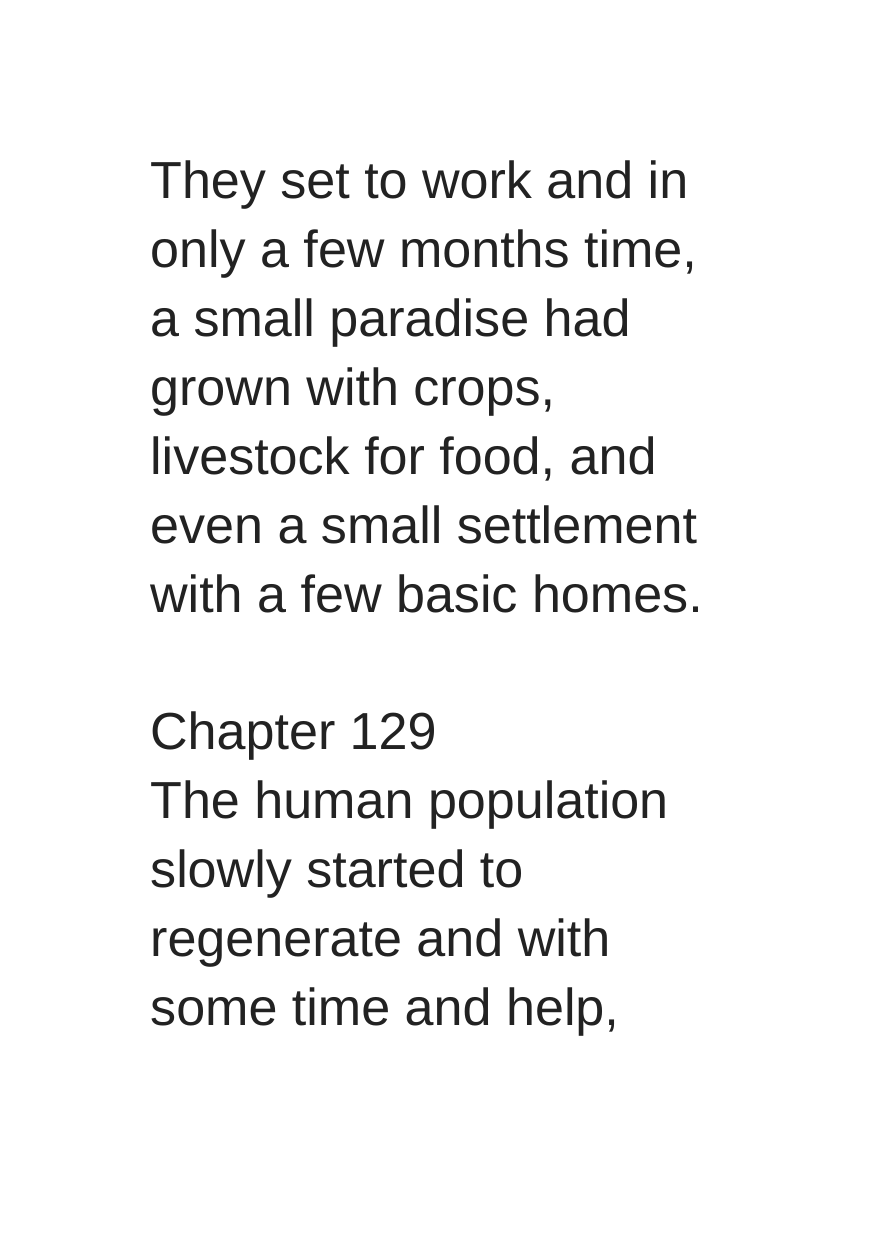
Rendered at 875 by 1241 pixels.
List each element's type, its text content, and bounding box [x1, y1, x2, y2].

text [150, 770, 724, 1036]
text Chapter 129 [150, 701, 724, 761]
text They set to work and in only a few months time, a small paradise had grown with crops, livestock for food, and even a small settlement with a few basic homes. [150, 150, 724, 623]
